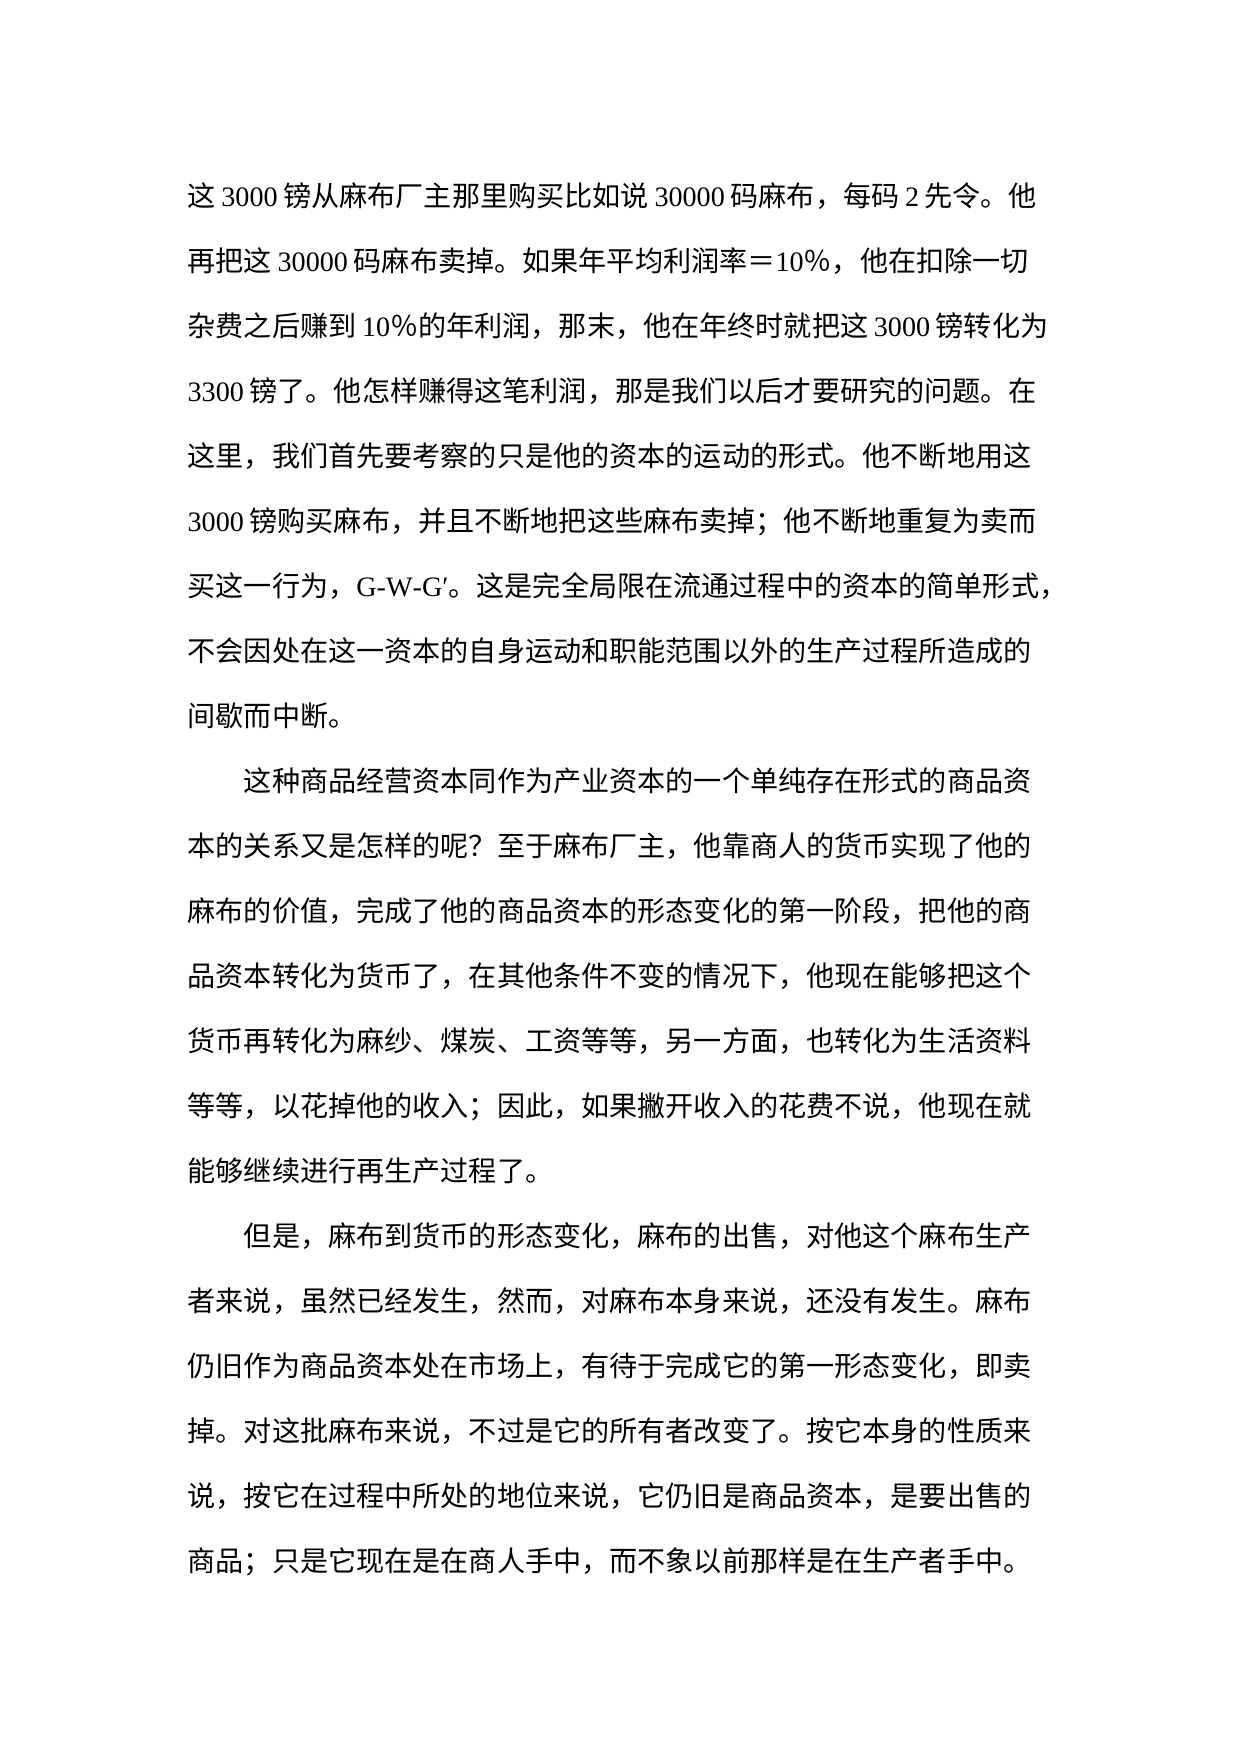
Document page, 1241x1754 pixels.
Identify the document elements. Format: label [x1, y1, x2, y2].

text [187, 162, 1053, 1592]
